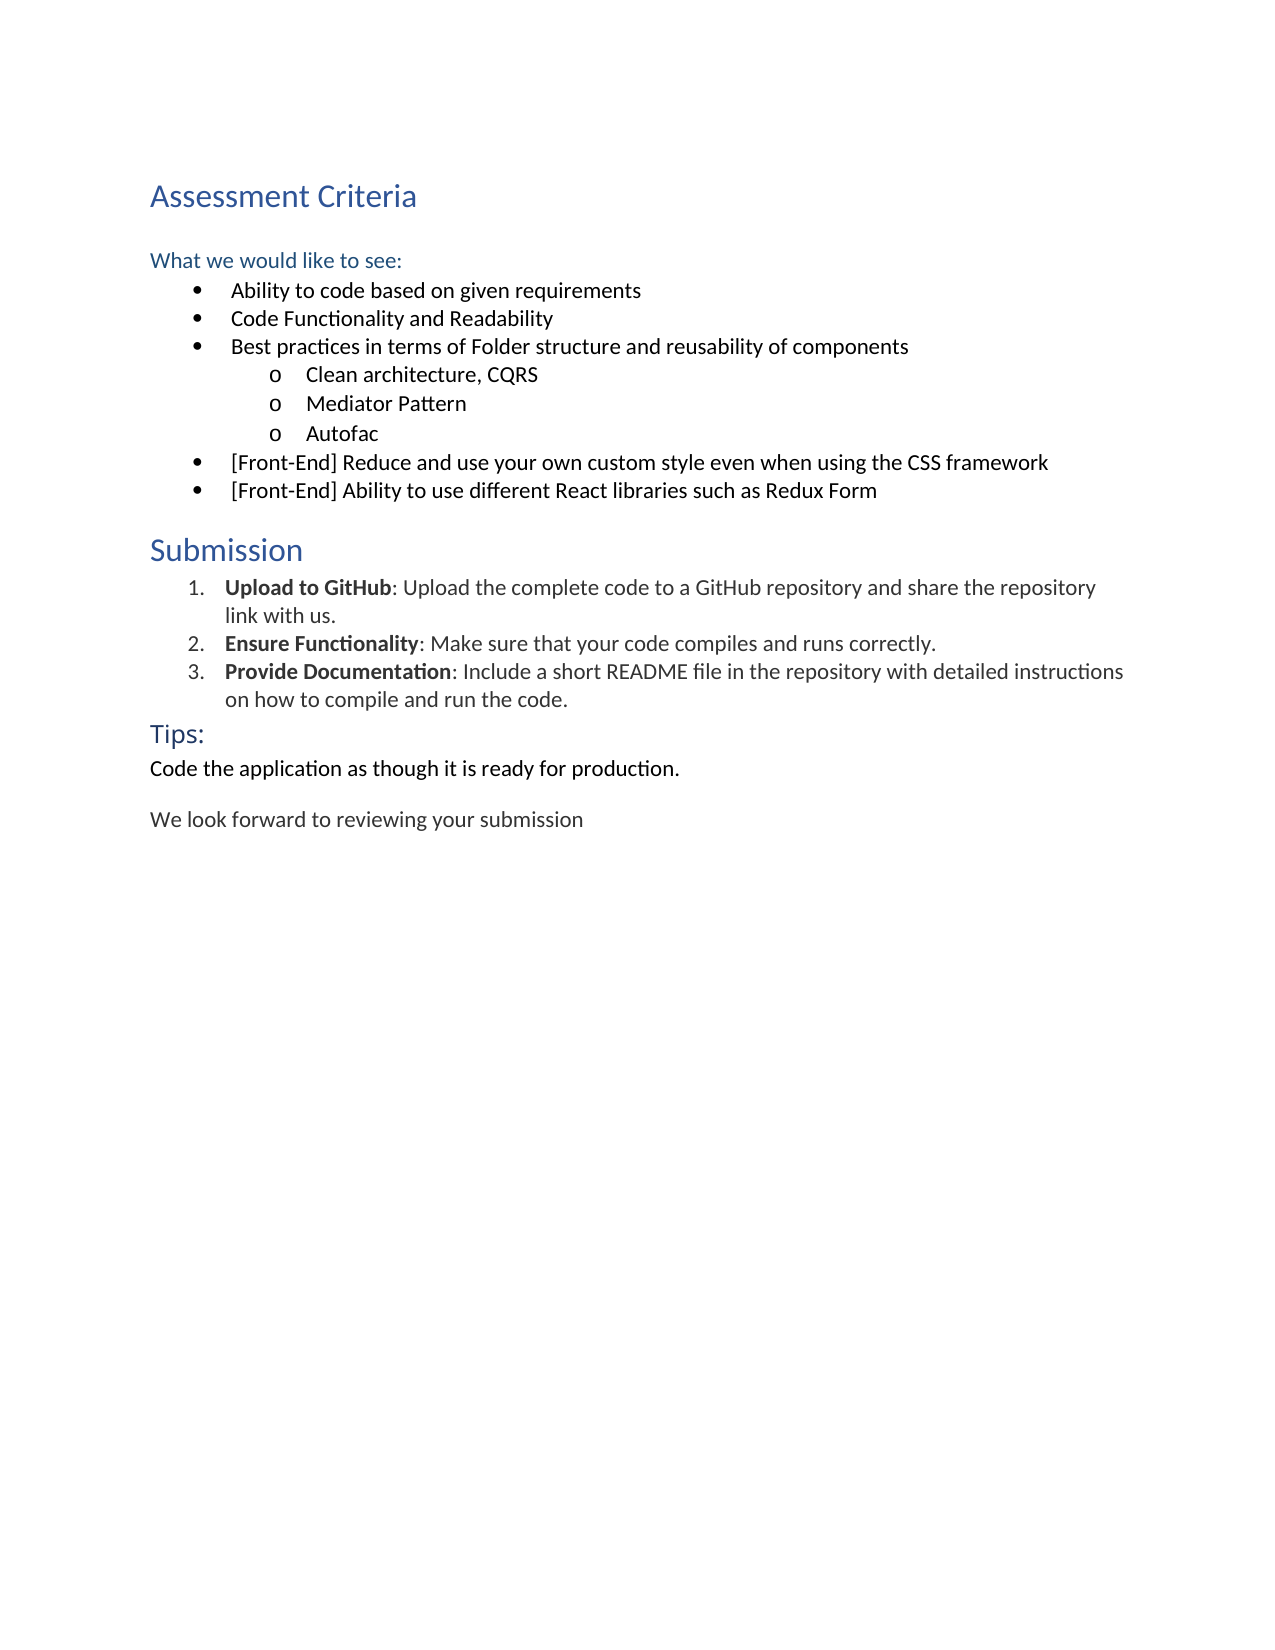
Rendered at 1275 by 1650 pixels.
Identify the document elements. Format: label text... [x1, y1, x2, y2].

list Mediator Pattern [268, 389, 1125, 419]
list [Front-End] Reduce and use your own custom style even when using the CSS framework [193, 448, 1125, 476]
list Clean architecture, CQRS [268, 360, 1125, 389]
text We look forward to reviewing your submission [150, 805, 1125, 833]
subtitle What we would like to see: [150, 246, 1125, 274]
list Upload to GitHub: Upload the complete code to a GitHub repository and share the repository link with us. [187, 573, 1125, 629]
list Code Functionality and Readability [193, 304, 1125, 332]
list Autofac [268, 419, 1125, 448]
list Code the application as though it is ready for production. [150, 754, 1125, 782]
subtitle Tips: [150, 717, 1125, 751]
list Ability to code based on given requirements [193, 276, 1125, 304]
subtitle Assessment Criteria [150, 175, 1125, 216]
list Ensure Functionality: Make sure that your code compiles and runs correctly. [187, 629, 1125, 657]
list [Front-End] Ability to use different React libraries such as Redux Form [193, 476, 1125, 504]
list Provide Documentation: Include a short README file in the repository with detailed instructions on how to compile and run the code. [187, 657, 1125, 713]
subtitle Submission [150, 529, 1125, 569]
list Best practices in terms of Folder structure and reusability of components [193, 332, 1125, 360]
